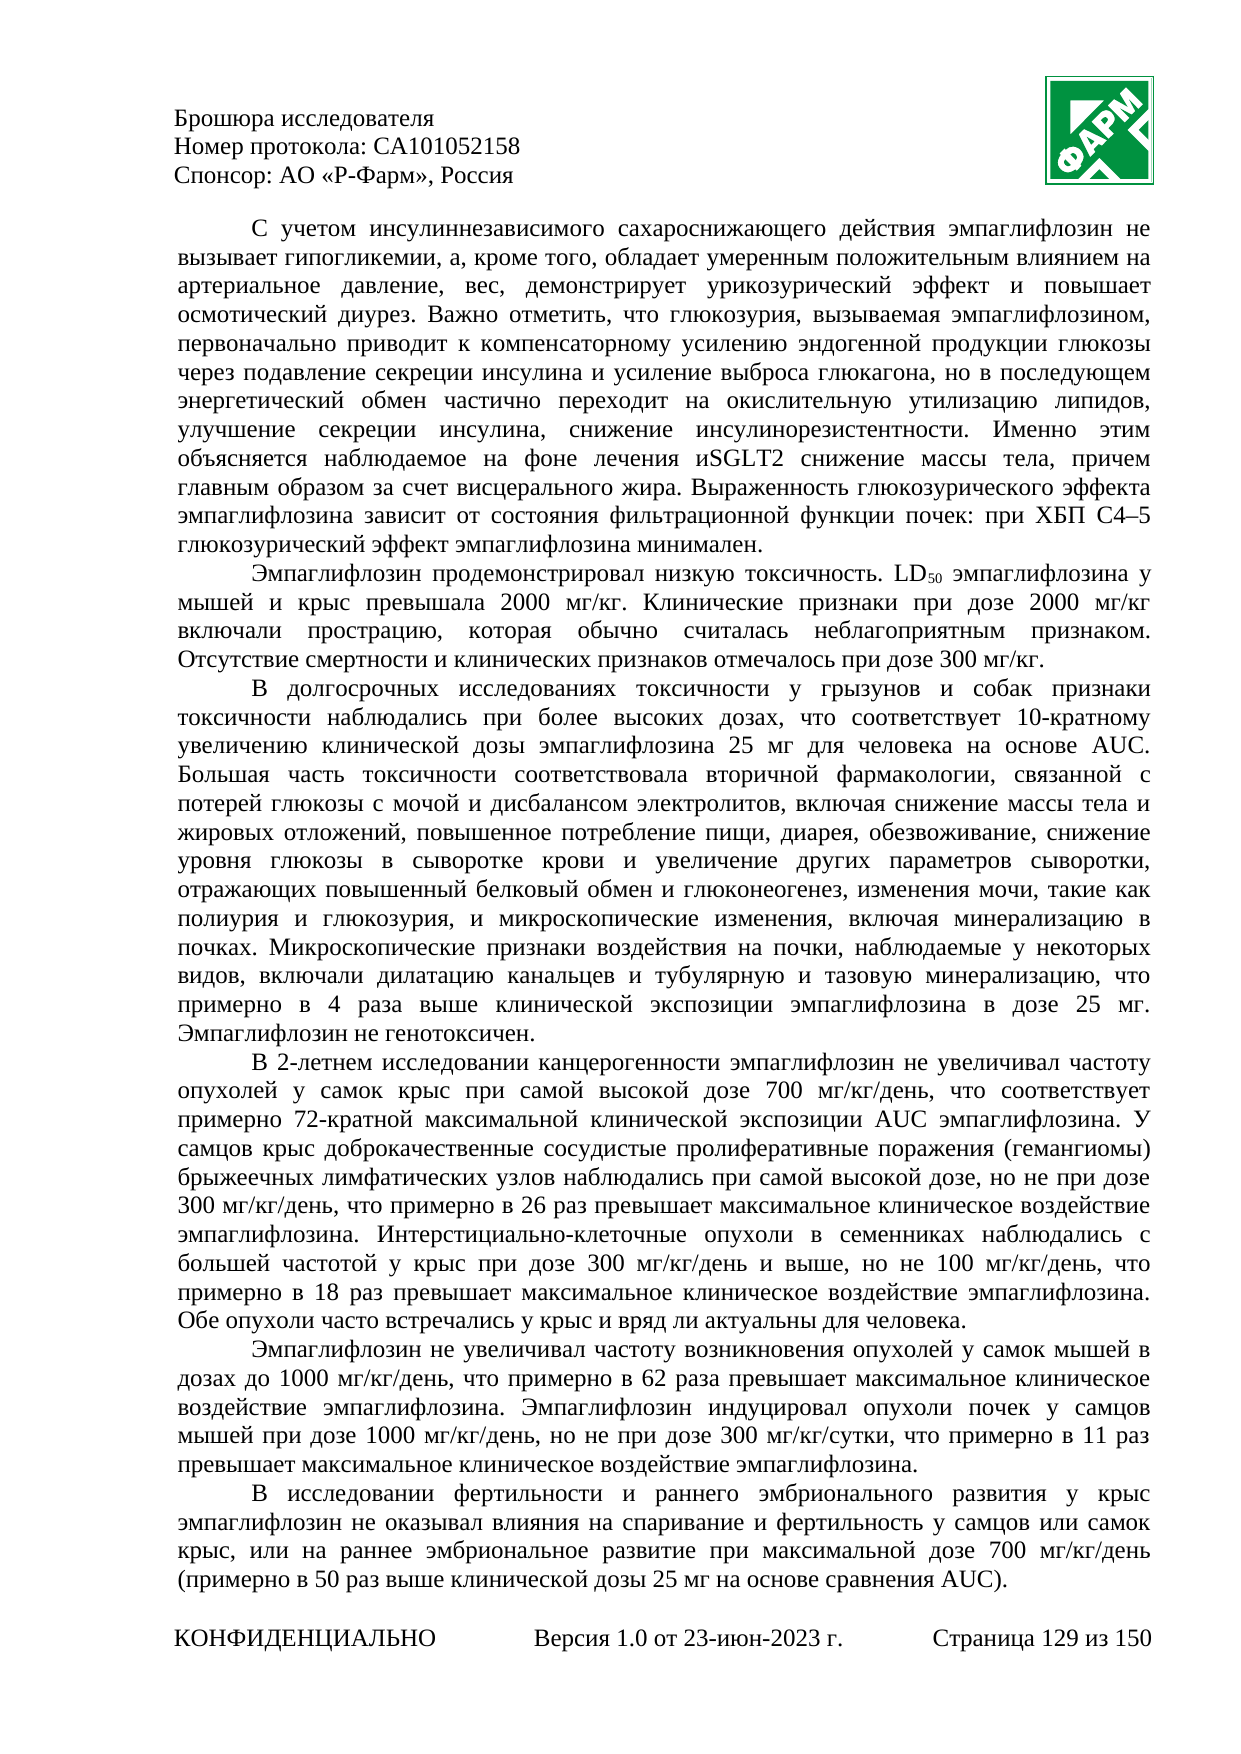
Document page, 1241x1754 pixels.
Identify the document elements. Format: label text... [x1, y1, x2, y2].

text С учетом инсулиннезависимого сахароснижающего действия эмпаглифлозин не вызывает гипогликемии, а, кроме того, обладает умеренным положительным влиянием на артериальное давление, вес, демонстрирует урикозурический эффект и повышает осмотический диурез. Важно отметить, что глюкозурия, вызываемая эмпаглифлозином, первоначально приводит к компенсаторному усилению эндогенной продукции глюкозы через подавление секреции инсулина и усиление выброса глюкагона, но в последующем энергетический обмен частично переходит на окислительную утилизацию липидов, улучшение секреции инсулина, снижение инсулинорезистентности. Именно этим объясняется наблюдаемое на фоне лечения иSGLT2 снижение массы тела, причем главным образом за счет висцерального жира. Выраженность глюкозурического эффекта эмпаглифлозина зависит от состояния фильтрационной функции почек: при ХБП С4–5 глюкозурический эффект эмпаглифлозина минимален. [177, 213, 1152, 558]
text В долгосрочных исследованиях токсичности у грызунов и собак признаки токсичности наблюдались при более высоких дозах, что соответствует 10-кратному увеличению клинической дозы эмпаглифлозина 25 мг для человека на основе AUC. Большая часть токсичности соответствовала вторичной фармакологии, связанной с потерей глюкозы с мочой и дисбалансом электролитов, включая снижение массы тела и жировых отложений, повышенное потребление пищи, диарея, обезвоживание, снижение уровня глюкозы в сыворотке крови и увеличение других параметров сыворотки, отражающих повышенный белковый обмен и глюконеогенез, изменения мочи, такие как полиурия и глюкозурия, и микроскопические изменения, включая минерализацию в почках. Микроскопические признаки воздействия на почки, наблюдаемые у некоторых видов, включали дилатацию канальцев и тубулярную и тазовую минерализацию, что примерно в 4 раза выше клинической экспозиции эмпаглифлозина в дозе 25 мг. Эмпаглифлозин не генотоксичен. [177, 673, 1152, 1047]
text Эмпаглифлозин продемонстрировал низкую токсичность. LD50 эмпаглифлозина у мышей и крыс превышала 2000 мг/кг. Клинические признаки при дозе 2000 мг/кг включали прострацию, которая обычно считалась неблагоприятным признаком. Отсутствие смертности и клинических признаков отмечалось при дозе 300 мг/кг. [177, 558, 1152, 673]
text Эмпаглифлозин не увеличивал частоту возникновения опухолей у самок мышей в дозах до 1000 мг/кг/день, что примерно в 62 раза превышает максимальное клиническое воздействие эмпаглифлозина. Эмпаглифлозин индуцировал опухоли почек у самцов мышей при дозе 1000 мг/кг/день, но не при дозе 300 мг/кг/сутки, что примерно в 11 раз превышает максимальное клиническое воздействие эмпаглифлозина. [177, 1334, 1152, 1478]
text В исследовании фертильности и раннего эмбрионального развития у крыс эмпаглифлозин не оказывал влияния на спаривание и фертильность у самцов или самок крыс, или на раннее эмбриональное развитие при максимальной дозе 700 мг/кг/день (примерно в 50 раз выше клинической дозы 25 мг на основе сравнения AUC). [177, 1478, 1152, 1593]
text В 2-летнем исследовании канцерогенности эмпаглифлозин не увеличивал частоту опухолей у самок крыс при самой высокой дозе 700 мг/кг/день, что соответствует примерно 72-кратной максимальной клинической экспозиции AUC эмпаглифлозина. У самцов крыс доброкачественные сосудистые пролиферативные поражения (гемангиомы) брыжеечных лимфатических узлов наблюдались при самой высокой дозе, но не при дозе 300 мг/кг/день, что примерно в 26 раз превышает максимальное клиническое воздействие эмпаглифлозина. Интерстициально-клеточные опухоли в семенниках наблюдались с большей частотой у крыс при дозе 300 мг/кг/день и выше, но не 100 мг/кг/день, что примерно в 18 раз превышает максимальное клиническое воздействие эмпаглифлозина. Обе опухоли часто встречались у крыс и вряд ли актуальны для человека. [177, 1047, 1152, 1334]
